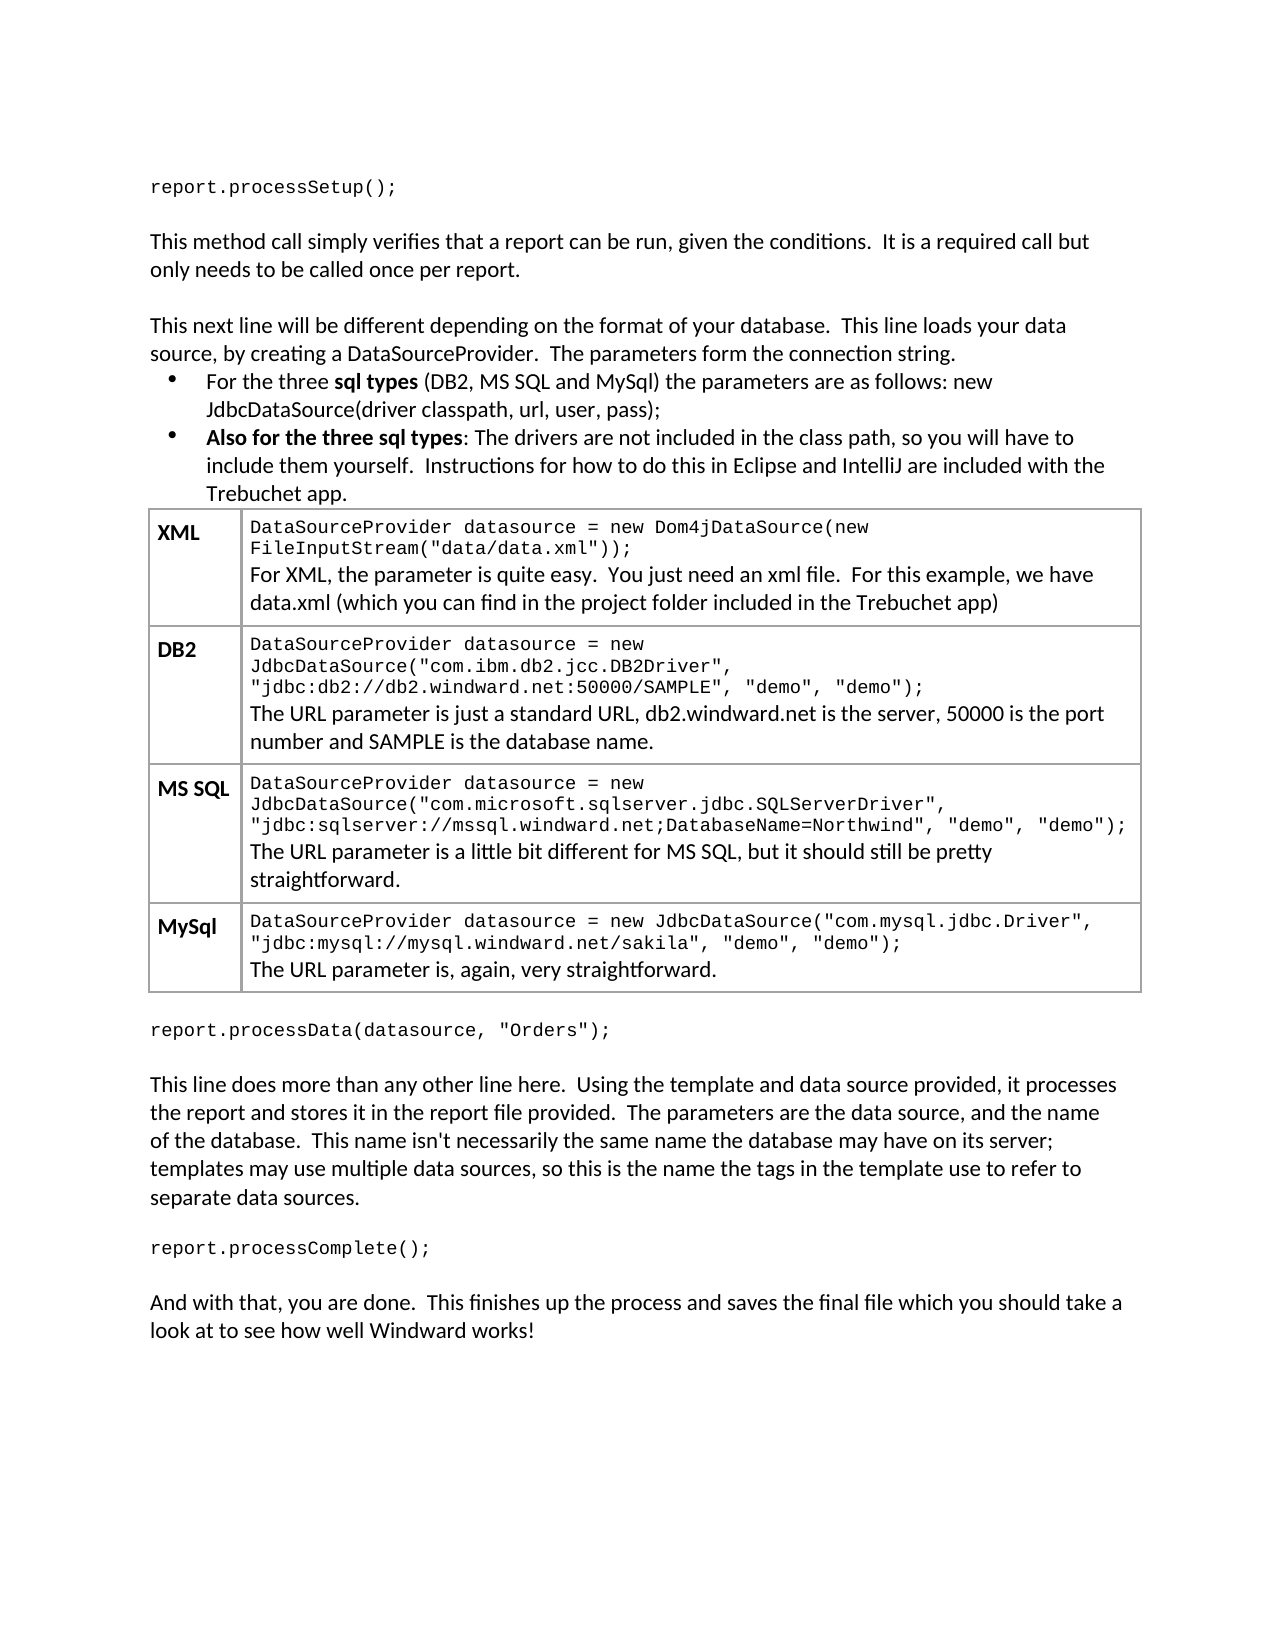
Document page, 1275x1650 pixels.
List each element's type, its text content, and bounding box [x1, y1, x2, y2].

text This method call simply verifies that a report can be run, given the conditions. It is a required call but only needs to be called once per report. [150, 227, 1125, 283]
table_cell MySql [150, 904, 240, 991]
list For the three sql types (DB2, MS SQL and MySql) the parameters are as follows: new JdbcDataSource(driver classpath, url, user, pass); [169, 367, 1125, 423]
table_header DataSourceProvider datasource = new Dom4jDataSource(new FileInputStream("data/data.xml")); For XML, the parameter is quite easy. You just need an xml file. For this example, we have data.xml (which you can find in the project folder included in the Trebuchet app) [243, 510, 1140, 625]
table_cell DataSourceProvider datasource = new JdbcDataSource("com.ibm.db2.jcc.DB2Driver", "jdbc:db2://db2.windward.net:50000/SAMPLE", "demo", "demo"); The URL parameter is just a standard URL, db2.windward.net is the server, 50000 is the port number and SAMPLE is the database name. [243, 627, 1140, 763]
text This line does more than any other line here. Using the template and data source provided, it processes the report and stores it in the report file provided. The parameters are the data source, and the name of the database. This name isn't necessarily the same name the database may have on its server; templates may use multiple data sources, so this is the name the tags in the template use to refer to separate data sources. [150, 1071, 1125, 1211]
table_header XML [150, 510, 240, 625]
table_cell DataSourceProvider datasource = new JdbcDataSource("com.microsoft.sqlserver.jdbc.SQLServerDriver", "jdbc:sqlserver://mssql.windward.net;DatabaseName=Northwind", "demo", "demo"); The URL parameter is a little bit different for MS SQL, but it should still be pretty straightforward. [243, 765, 1140, 902]
text This next line will be different depending on the format of your database. This line loads your data source, by creating a DataSourceProvider. The parameters form the connection string. [150, 311, 1125, 367]
text And with that, you are done. This finishes up the process and saves the final file which you should take a look at to see how well Windward works! [150, 1288, 1125, 1344]
table_cell DataSourceProvider datasource = new JdbcDataSource("com.mysql.jdbc.Driver", "jdbc:mysql://mysql.windward.net/sakila", "demo", "demo"); The URL parameter is, again, very straightforward. [243, 904, 1140, 991]
list Also for the three sql types: The drivers are not included in the class path, so you will have to include them yourself. Instructions for how to do this in Eclipse and IntelliJ are included with the Trebuchet app. [169, 423, 1125, 507]
text report.processSetup(); [150, 178, 1125, 199]
text report.processData(datasource, "Orders"); [150, 1021, 1125, 1042]
table_cell DB2 [150, 627, 240, 763]
text report.processComplete(); [150, 1239, 1125, 1260]
table_cell MS SQL [150, 765, 240, 902]
